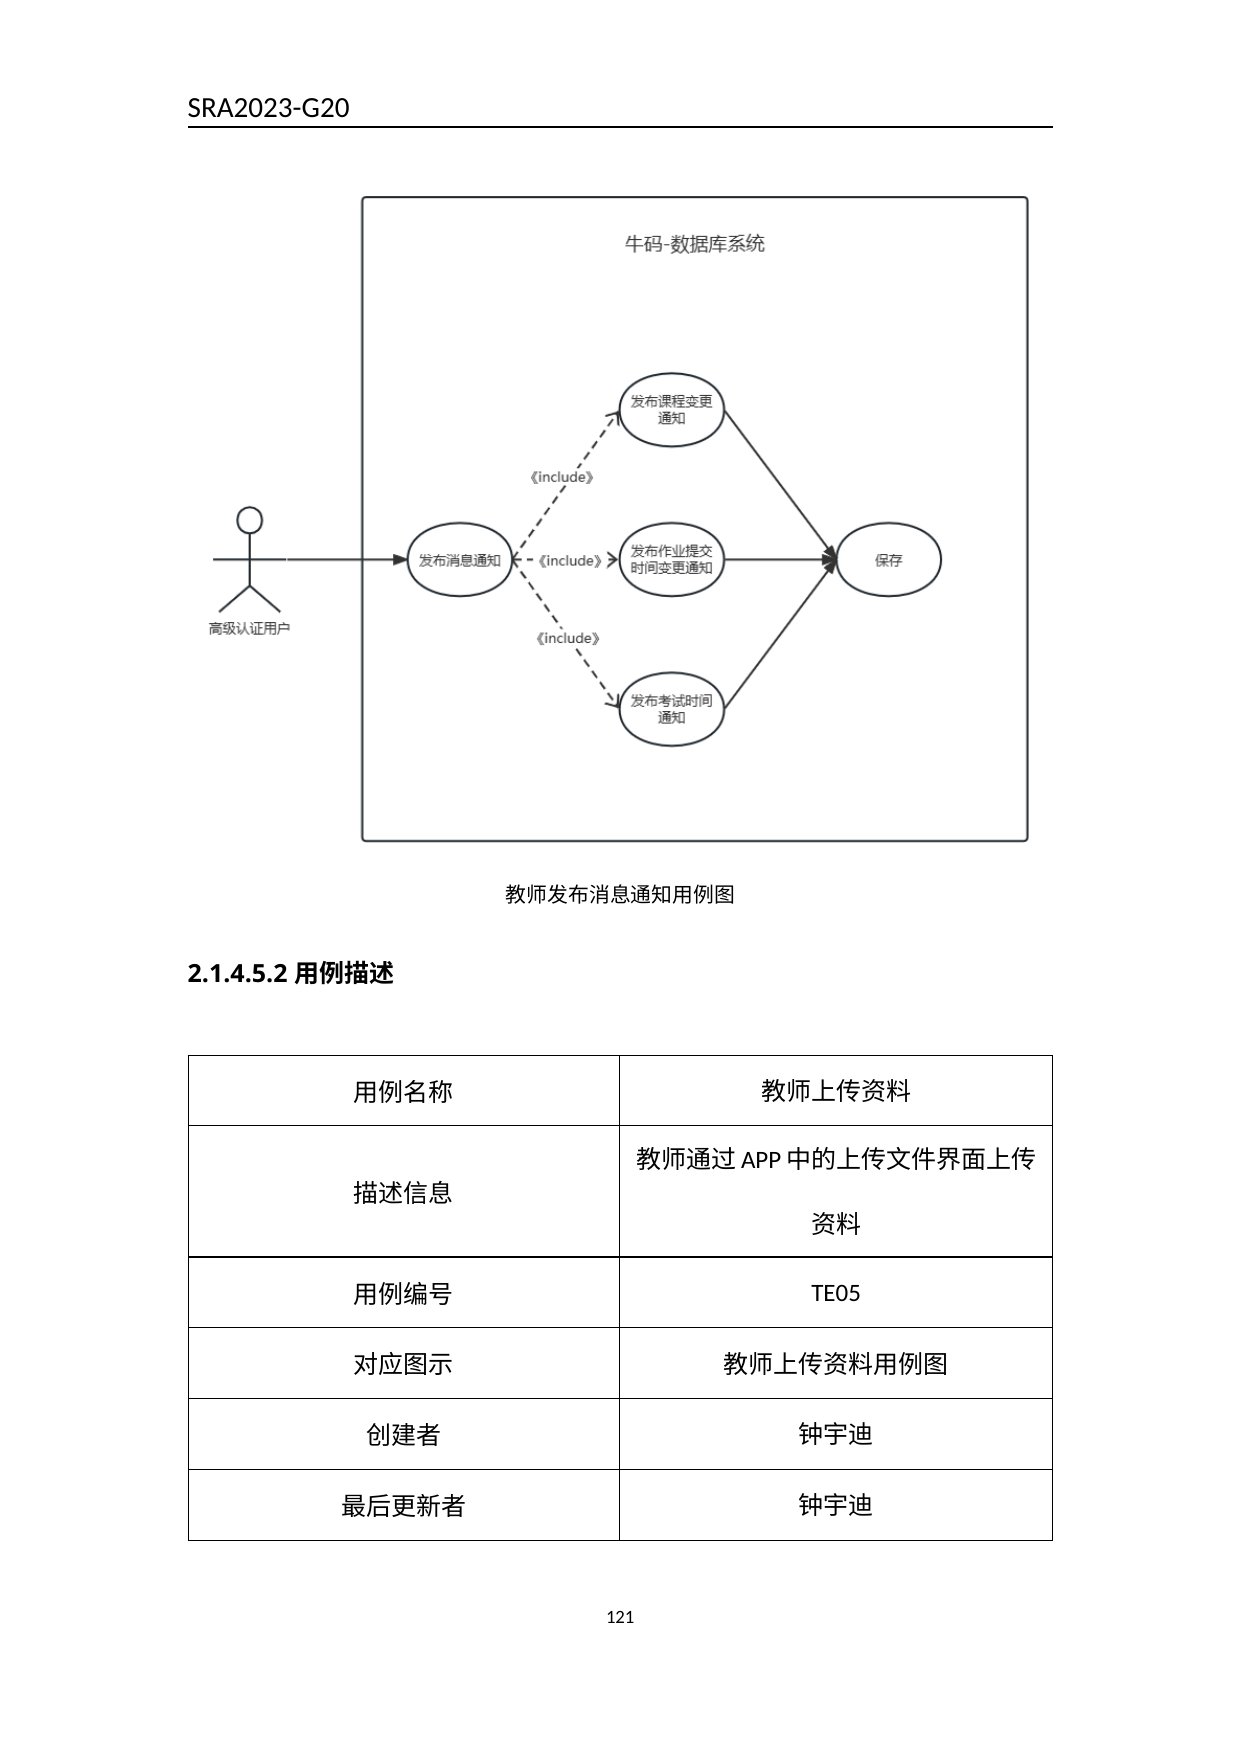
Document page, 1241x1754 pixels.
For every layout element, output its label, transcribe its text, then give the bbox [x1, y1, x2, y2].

table_cell 教师上传资料用例图 [620, 1328, 1052, 1398]
table_header 用例名称 [189, 1056, 619, 1125]
subtitle 2.1.4.5.2 用例描述 [187, 939, 1053, 1004]
table_cell 创建者 [189, 1399, 619, 1469]
table_cell 钟宇迪 [620, 1470, 1052, 1540]
table_cell 钟宇迪 [620, 1399, 1052, 1469]
table_cell TE05 [620, 1258, 1052, 1327]
table_cell 教师通过APP中的上传文件界面上传资料 [620, 1126, 1052, 1256]
table_cell 最后更新者 [189, 1470, 619, 1540]
text 教师发布消息通知用例图 [187, 877, 1053, 909]
table_cell 描述信息 [189, 1126, 619, 1256]
table_cell 用例编号 [189, 1258, 619, 1327]
picture [187, 172, 1053, 867]
table_header 教师上传资料 [620, 1056, 1052, 1125]
table_cell 对应图示 [189, 1328, 619, 1398]
